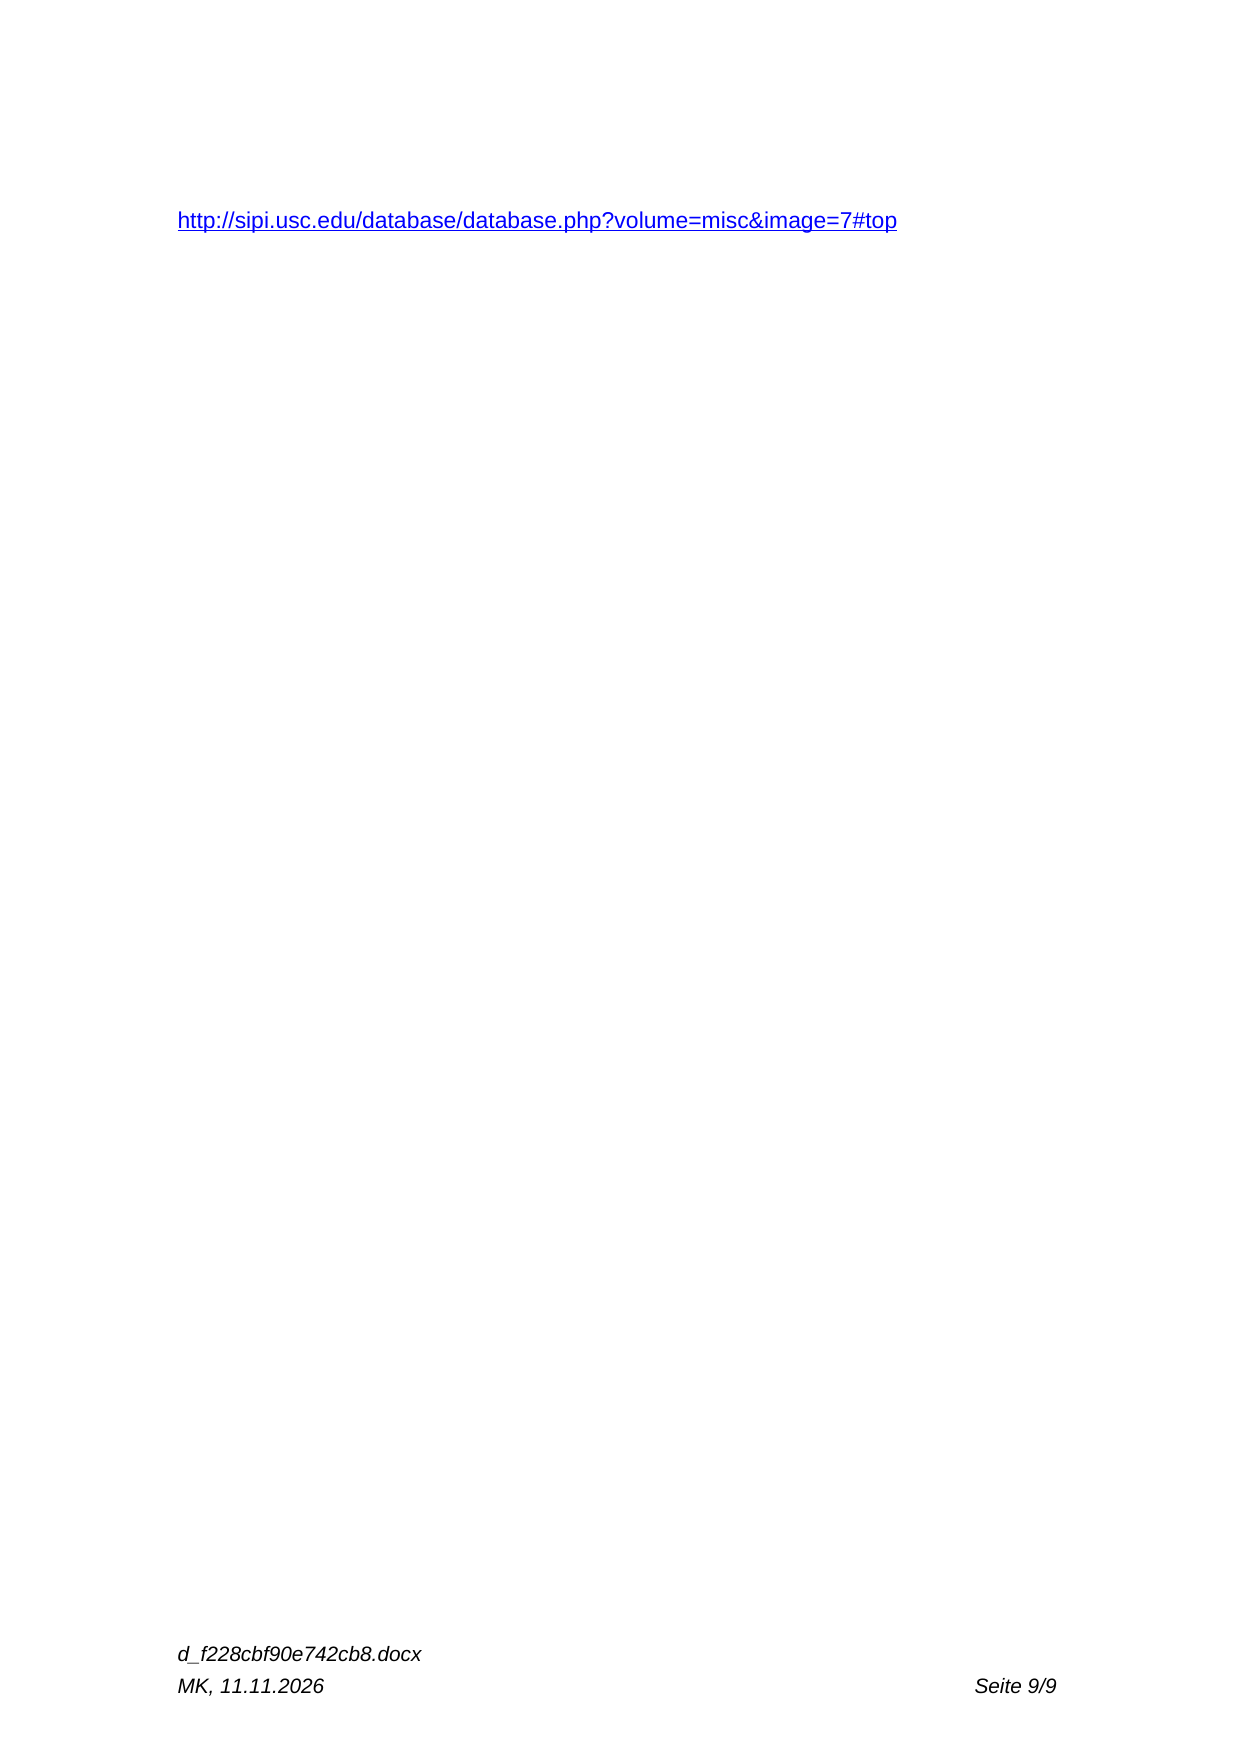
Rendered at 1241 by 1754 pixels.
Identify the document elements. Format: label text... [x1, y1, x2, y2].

text http://sipi.usc.edu/database/database.php?volume=misc&image=7#top [177, 207, 1063, 233]
